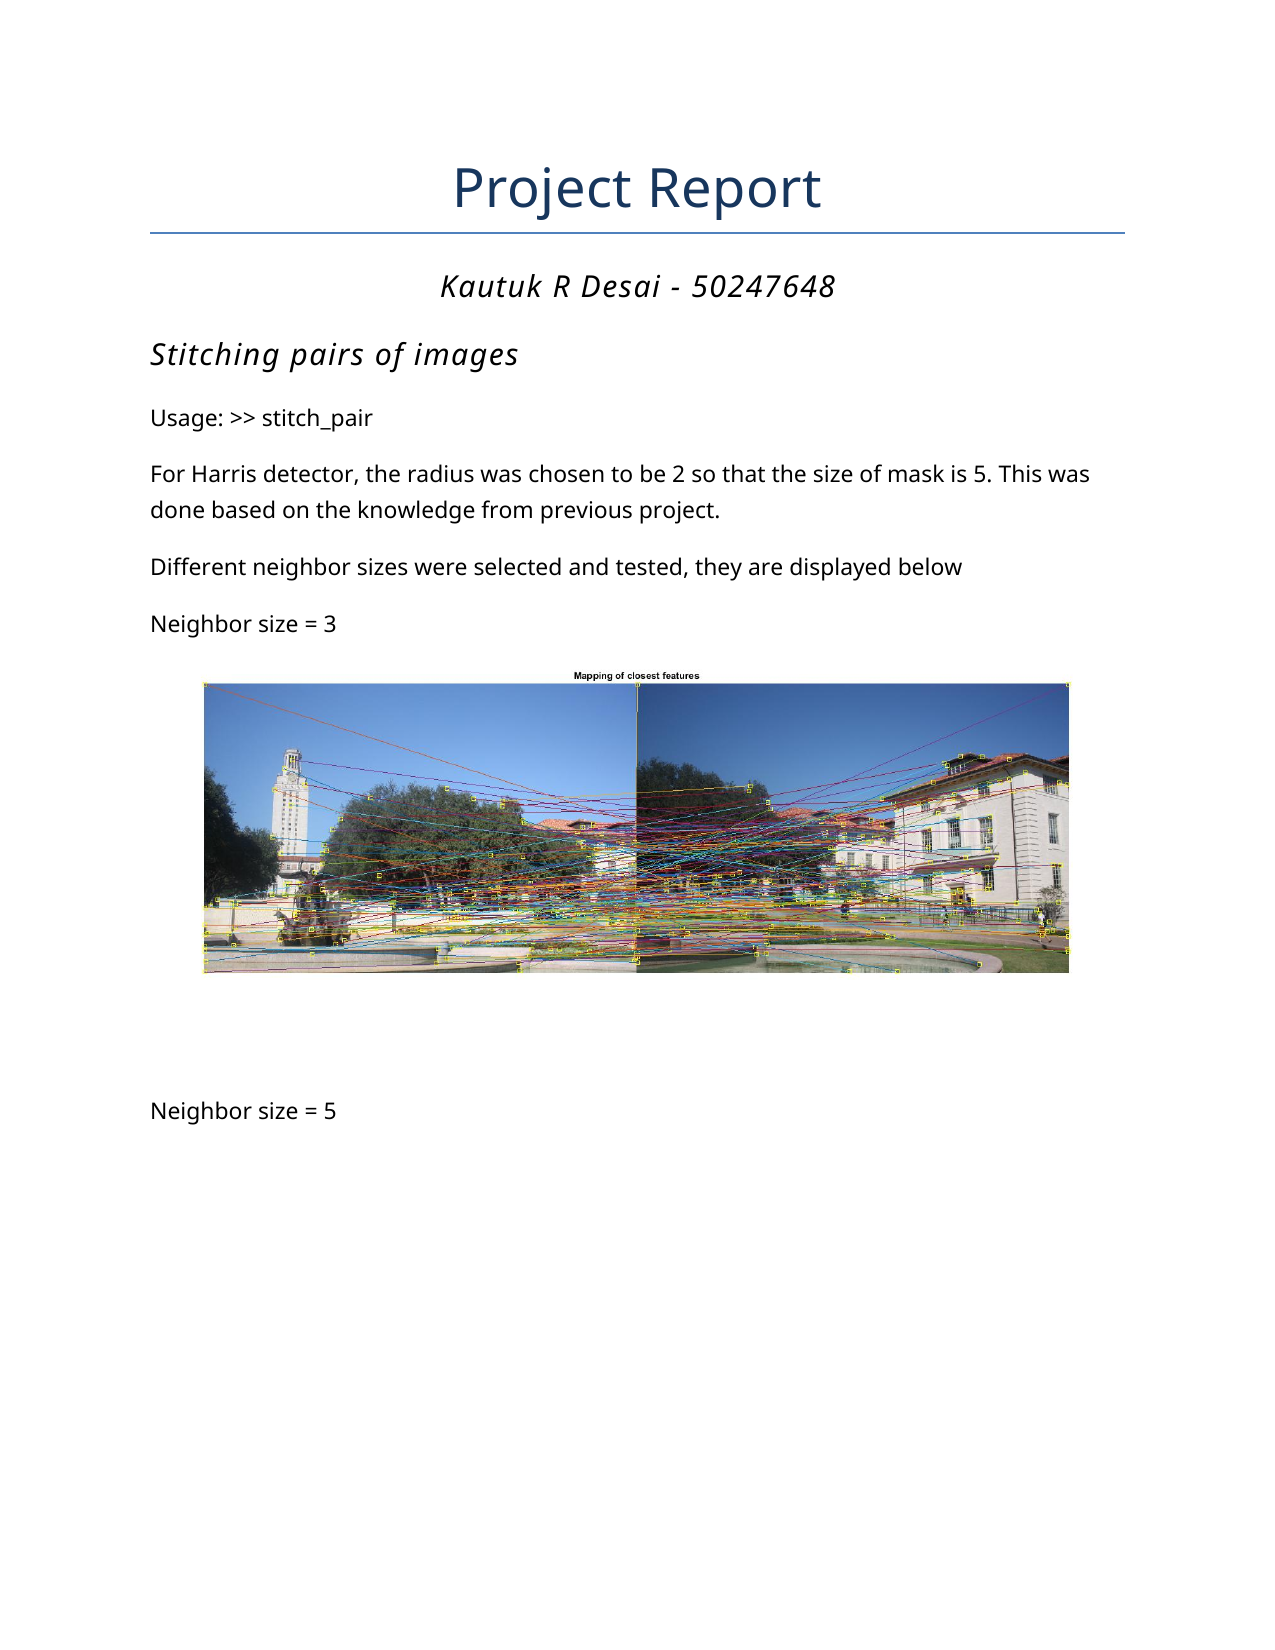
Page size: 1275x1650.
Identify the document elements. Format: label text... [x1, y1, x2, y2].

text Different neighbor sizes were selected and tested, they are displayed below [150, 551, 1125, 582]
title Project Report [150, 150, 1125, 232]
text Neighbor size = 5 [150, 1095, 1125, 1126]
text Neighbor size = 3 [150, 608, 1125, 639]
text For Harris detector, the radius was chosen to be 2 so that the size of mask is 5. This was done based on the knowledge from previous project. [150, 458, 1125, 526]
text Usage: >> stitch_pair [150, 402, 1125, 433]
subtitle Kautuk R Desai - 50247648 [150, 265, 1125, 307]
subtitle Stitching pairs of images [150, 333, 1125, 375]
picture [150, 664, 1124, 1014]
